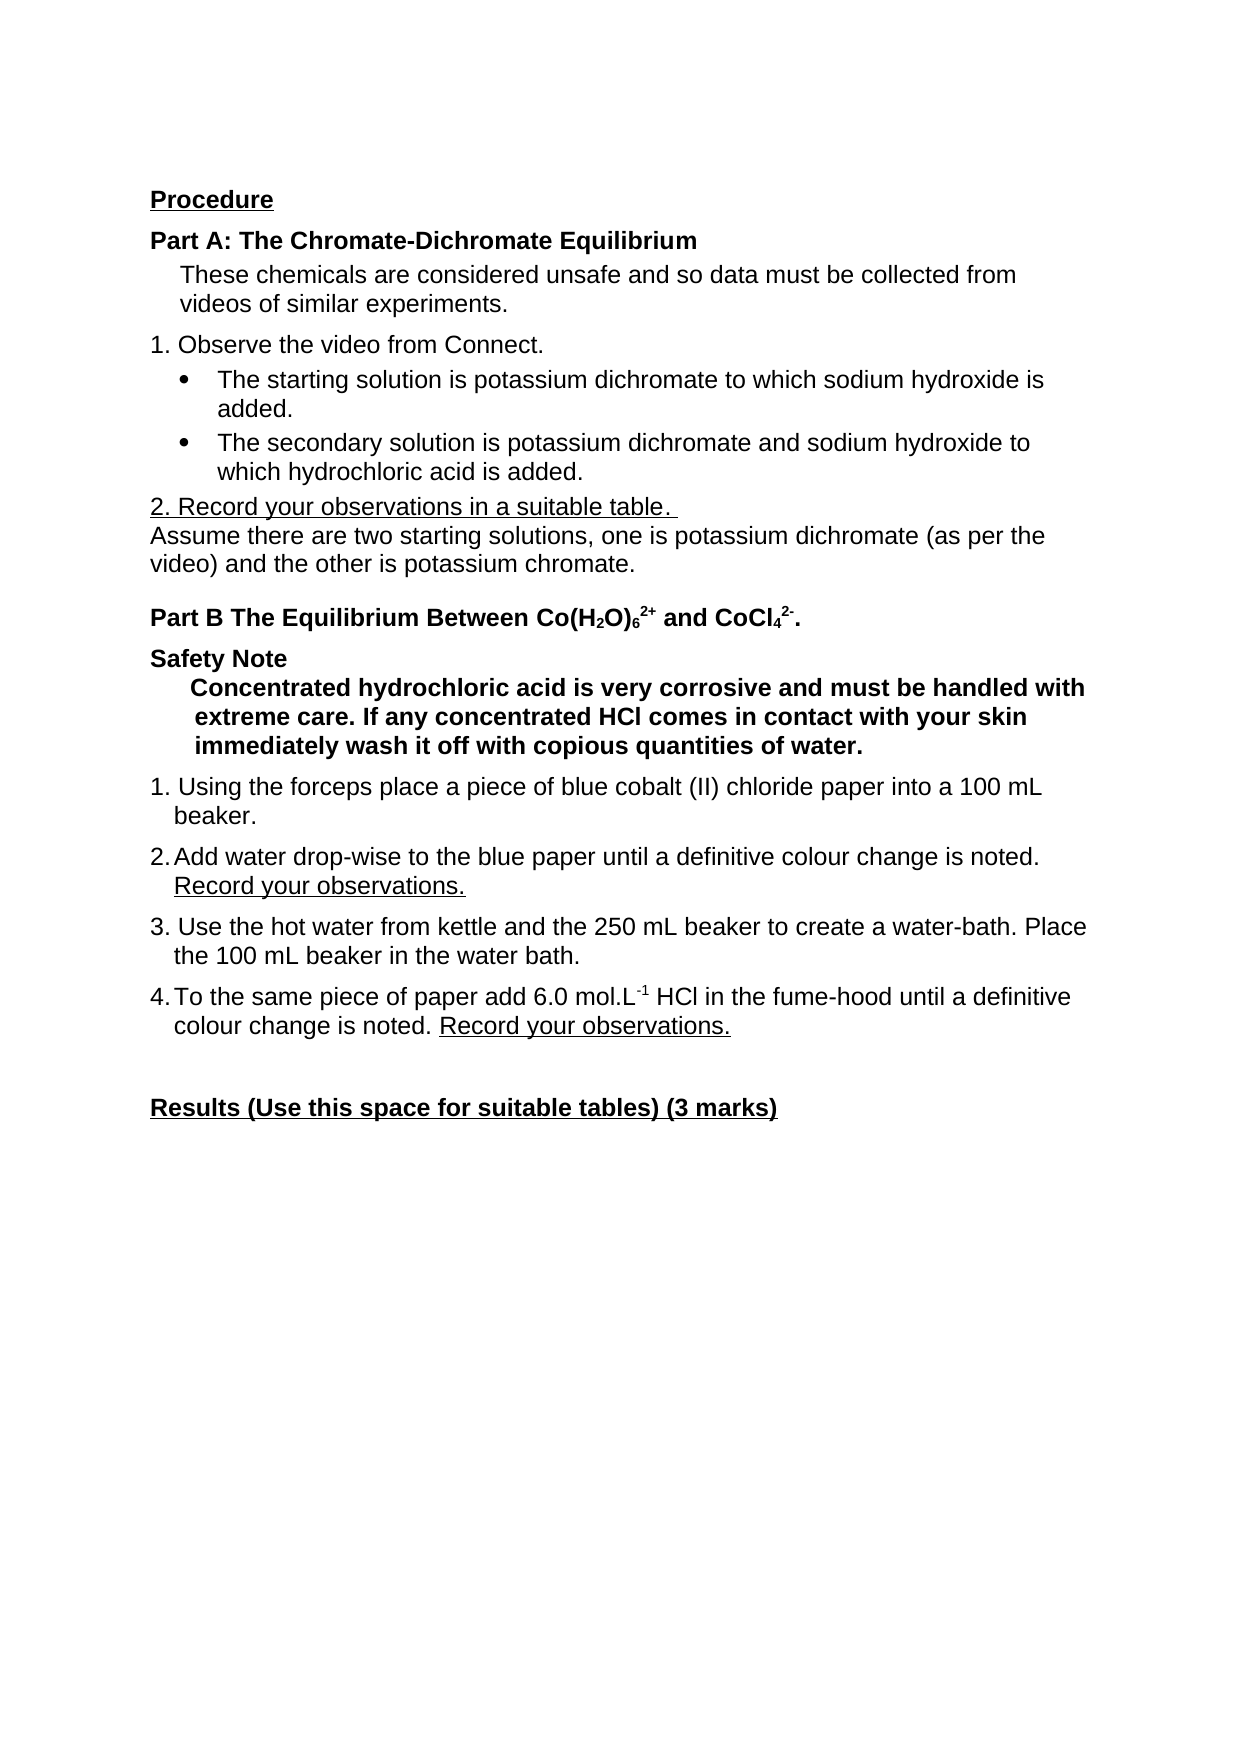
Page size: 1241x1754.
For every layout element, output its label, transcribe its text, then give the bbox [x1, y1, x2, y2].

text 1. Observe the video from Connect. [150, 330, 1090, 359]
text 2. Add water drop-wise to the blue paper until a definitive colour change is noted. Record your observations. [150, 842, 1090, 899]
text Results (Use this space for suitable tables) (3 marks) [150, 1093, 1090, 1122]
text 3. Use the hot water from kettle and the 250 mL beaker to create a water-bath. Place the 100 mL beaker in the water bath. [150, 912, 1090, 969]
text Part A: The Chromate-Dichromate Equilibrium [150, 226, 1090, 254]
text 2. Record your observations in a suitable table. [150, 492, 1090, 521]
text Safety Note [150, 644, 1090, 673]
text 1. Using the forceps place a piece of blue cobalt (II) chloride paper into a 100 mL beaker. [150, 772, 1090, 829]
text Concentrated hydrochloric acid is very corrosive and must be handled with extreme care. If any concentrated HCl comes in contact with your skin immediately wash it off with copious quantities of water. [183, 673, 1088, 759]
text 4. To the same piece of paper add 6.0 mol.L-1 HCl in the fume-hood until a definitive colour change is noted. Record your observations. [150, 982, 1090, 1039]
text These chemicals are considered unsafe and so data must be collected from videos of similar experiments. [179, 260, 1090, 318]
list The secondary solution is potassium dichromate and sodium hydroxide to which hydrochloric acid is added. [179, 428, 1090, 486]
text Procedure [150, 184, 1090, 213]
list The starting solution is potassium dichromate to which sodium hydroxide is added. [179, 365, 1090, 423]
text Assume there are two starting solutions, one is potassium dichromate (as per the video) and the other is potassium chromate. [150, 521, 1090, 578]
text Part B The Equilibrium Between Co(H2O)62+ and CoCl42-. [150, 603, 1090, 632]
